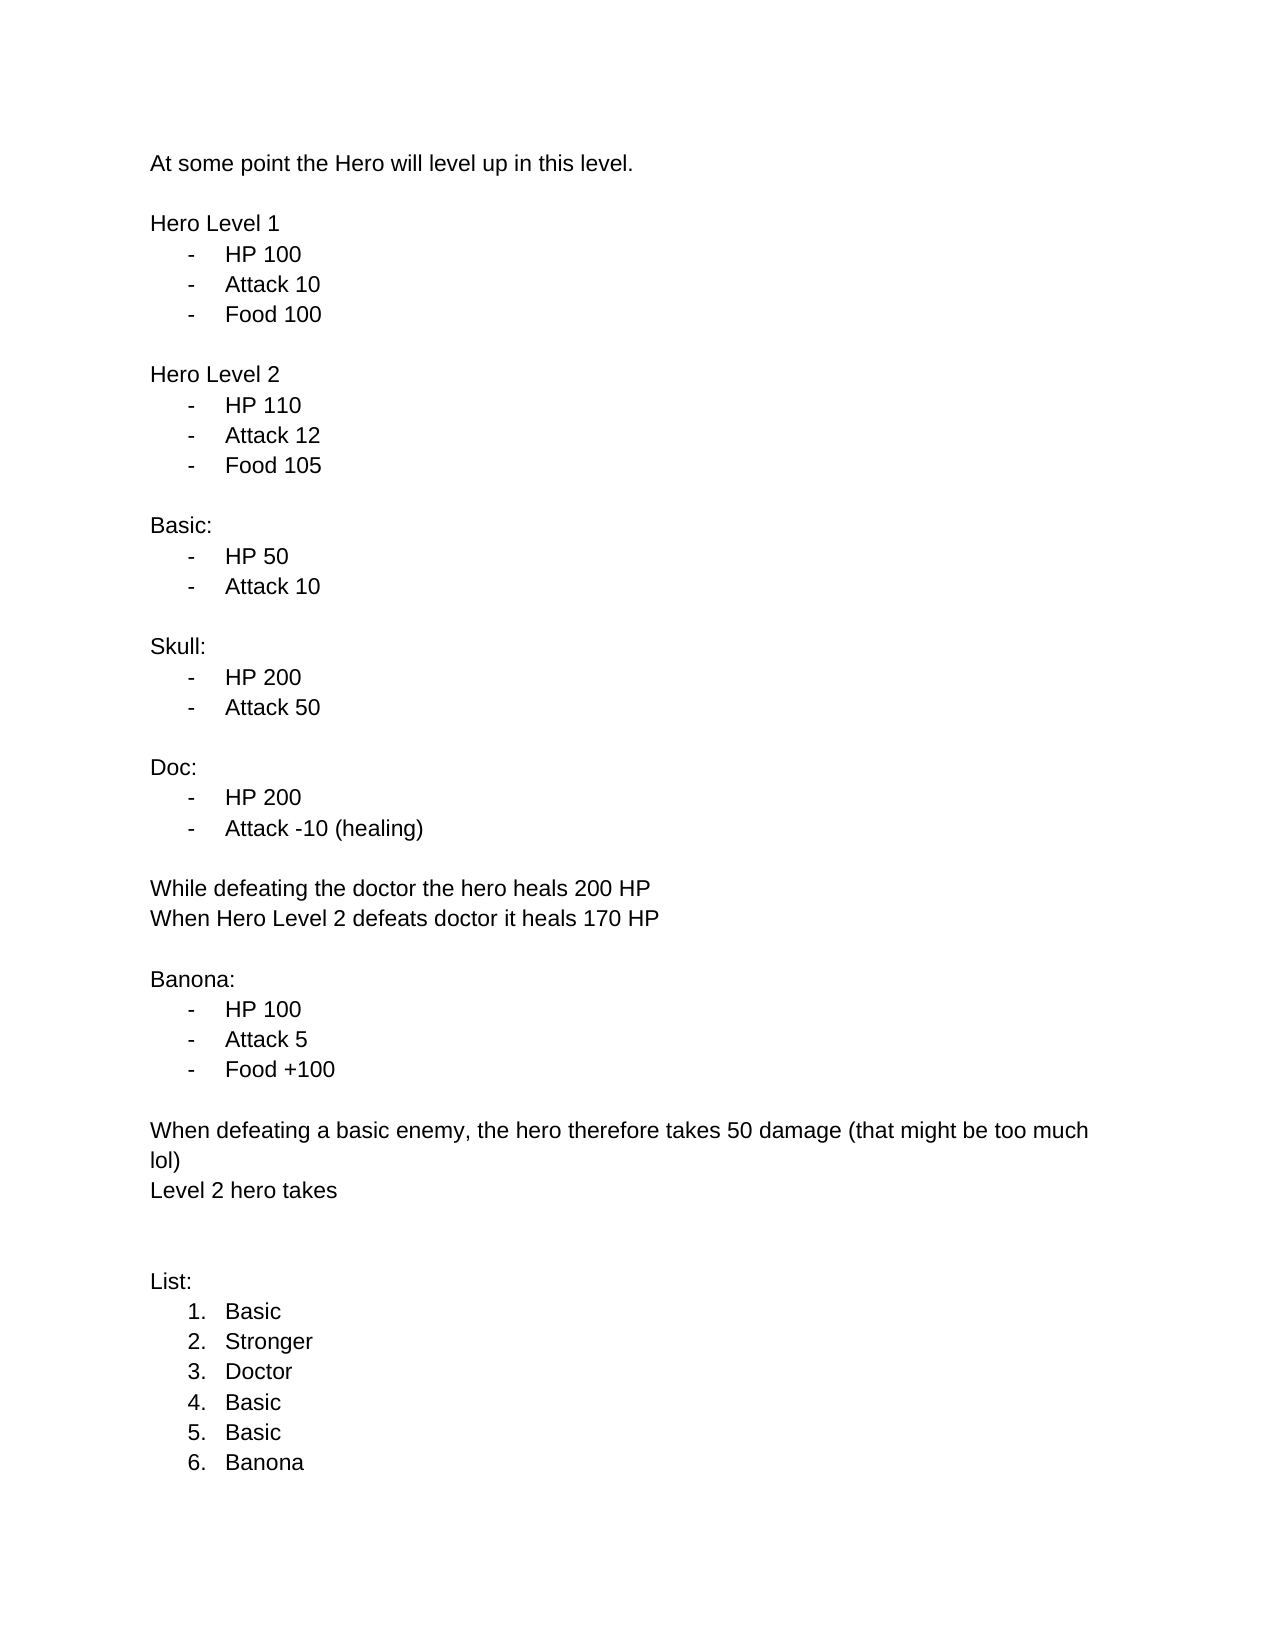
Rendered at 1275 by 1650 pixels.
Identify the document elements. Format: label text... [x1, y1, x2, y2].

list HP 100 [187, 241, 1125, 267]
list Basic [187, 1388, 1125, 1415]
text List: [150, 1268, 1125, 1294]
list HP 110 [187, 392, 1125, 418]
text Doc: [150, 754, 1125, 781]
list Attack 10 [187, 271, 1125, 297]
list Attack 12 [187, 422, 1125, 448]
list Food 100 [187, 301, 1125, 327]
list Doctor [187, 1358, 1125, 1385]
list Basic [187, 1298, 1125, 1324]
list HP 50 [187, 543, 1125, 569]
list Food +100 [187, 1056, 1125, 1083]
list Attack 5 [187, 1026, 1125, 1052]
text At some point the Hero will level up in this level. [150, 150, 1125, 176]
text Banona: [150, 966, 1125, 992]
list HP 200 [187, 663, 1125, 690]
text While defeating the doctor the hero heals 200 HP [150, 875, 1125, 901]
list HP 100 [187, 996, 1125, 1022]
list Stronger [187, 1328, 1125, 1354]
text Basic: [150, 512, 1125, 539]
text Hero Level 2 [150, 361, 1125, 388]
list Attack 10 [187, 573, 1125, 599]
list Banona [187, 1449, 1125, 1475]
text Hero Level 1 [150, 210, 1125, 237]
text Skull: [150, 633, 1125, 660]
list Food 105 [187, 452, 1125, 478]
text When defeating a basic enemy, the hero therefore takes 50 damage (that might be too much lol) [150, 1117, 1125, 1173]
list Basic [187, 1419, 1125, 1445]
list HP 200 [187, 784, 1125, 811]
list Attack 50 [187, 694, 1125, 720]
text When Hero Level 2 defeats doctor it heals 170 HP [150, 905, 1125, 932]
text Level 2 hero takes [150, 1177, 1125, 1203]
list Attack -10 (healing) [187, 814, 1125, 841]
